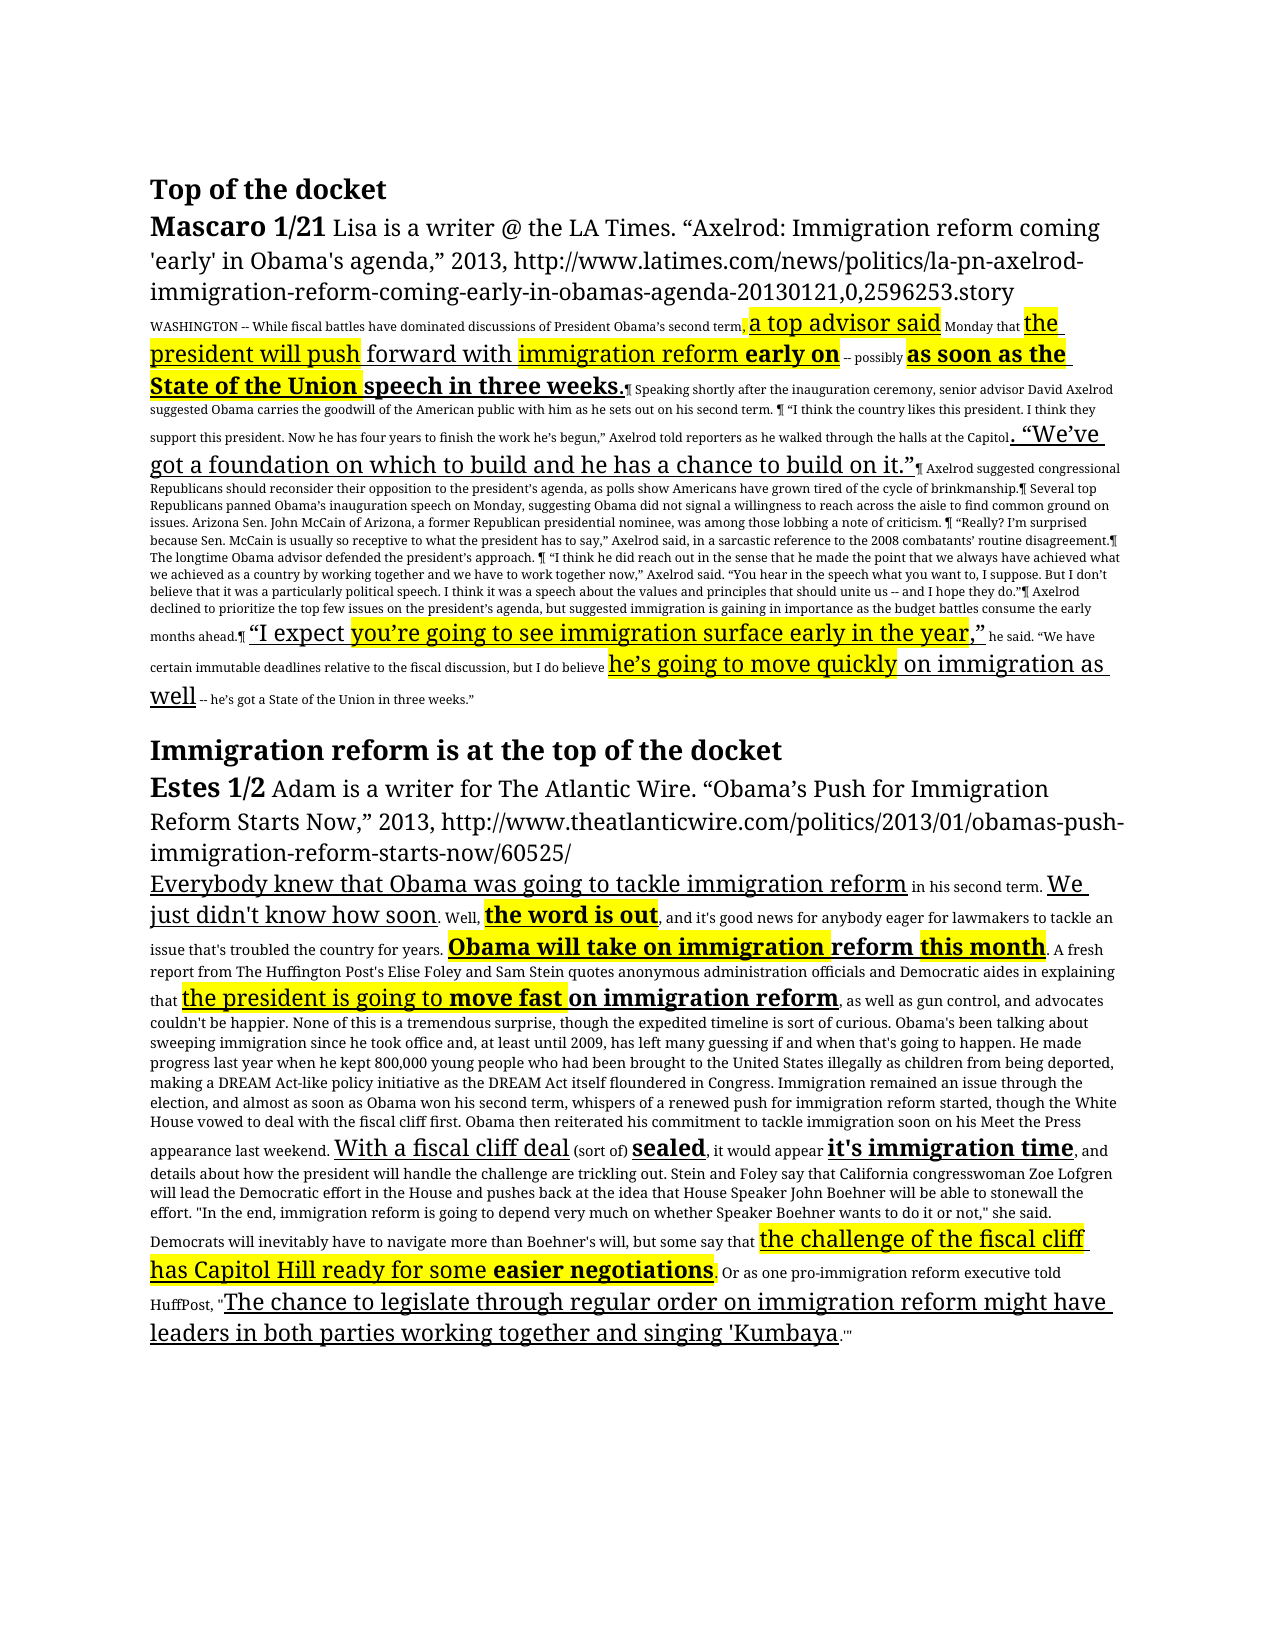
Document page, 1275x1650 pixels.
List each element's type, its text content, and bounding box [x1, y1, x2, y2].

subtitle Top of the docket [150, 171, 1125, 208]
text Estes 1/2 Adam is a writer for The Atlantic Wire. “Obama’s Push for Immigration Reform Starts Now,” 2013, http://www.theatlanticwire.com/politics/2013/01/obamas-push-immigration-reform-starts-now/60525/ [150, 768, 1125, 868]
subtitle Immigration reform is at the top of the docket [150, 732, 1125, 768]
text Mascaro 1/21 Lisa is a writer @ the LA Times. “Axelrod: Immigration reform coming 'early' in Obama's agenda,” 2013, http://www.latimes.com/news/politics/la-pn-axelrod-immigration-reform-coming-early-in-obamas-agenda-20130121,0,2596253.story [150, 208, 1125, 307]
text Everybody knew that Obama was going to tackle immigration reform in his second term. We just didn't know how soon. Well, the word is out, and it's good news for anybody eager for lawmakers to tackle an issue that's troubled the country for years. Obama will take on immigration reform this month. A fresh report from The Huffington Post's Elise Foley and Sam Stein quotes anonymous administration officials and Democratic aides in explaining that the president is going to move fast on immigration reform, as well as gun control, and advocates couldn't be happier. None of this is a tremendous surprise, though the expedited timeline is sort of curious. Obama's been talking about sweeping immigration since he took office and, at least until 2009, has left many guessing if and when that's going to happen. He made progress last year when he kept 800,000 young people who had been brought to the United States illegally as children from being deported, making a DREAM Act-like policy initiative as the DREAM Act itself floundered in Congress. Immigration remained an issue through the election, and almost as soon as Obama won his second term, whispers of a renewed push for immigration reform started, though the White House vowed to deal with the fiscal cliff first. Obama then reiterated his commitment to tackle immigration soon on his Meet the Press appearance last weekend. With a fiscal cliff deal (sort of) sealed, it would appear it's immigration time, and details about how the president will handle the challenge are trickling out. Stein and Foley say that California congresswoman Zoe Lofgren will lead the Democratic effort in the House and pushes back at the idea that House Speaker John Boehner will be able to stonewall the effort. "In the end, immigration reform is going to depend very much on whether Speaker Boehner wants to do it or not," she said. Democrats will inevitably have to navigate more than Boehner's will, but some say that the challenge of the fiscal cliff has Capitol Hill ready for some easier negotiations. Or as one pro-immigration reform executive told HuffPost, "The chance to legislate through regular order on immigration reform might have leaders in both parties working together and singing 'Kumbaya.'" [150, 868, 1125, 1348]
text WASHINGTON -- While fiscal battles have dominated discussions of President Obama’s second term, a top advisor said Monday that the president will push forward with immigration reform early on -- possibly as soon as the State of the Union speech in three weeks.¶ Speaking shortly after the inauguration ceremony, senior advisor David Axelrod suggested Obama carries the goodwill of the American public with him as he sets out on his second term. ¶ “I think the country likes this president. I think they support this president. Now he has four years to finish the work he’s begun,” Axelrod told reporters as he walked through the halls at the Capitol. “We’ve got a foundation on which to build and he has a chance to build on it.”¶ Axelrod suggested congressional Republicans should reconsider their opposition to the president’s agenda, as polls show Americans have grown tired of the cycle of brinkmanship.¶ Several top Republicans panned Obama’s inauguration speech on Monday, suggesting Obama did not signal a willingness to reach across the aisle to find common ground on issues. Arizona Sen. John McCain of Arizona, a former Republican presidential nominee, was among those lobbing a note of criticism. ¶ “Really? I’m surprised because Sen. McCain is usually so receptive to what the president has to say,” Axelrod said, in a sarcastic reference to the 2008 combatants’ routine disagreement.¶ The longtime Obama advisor defended the president’s approach. ¶ “I think he did reach out in the sense that he made the point that we always have achieved what we achieved as a country by working together and we have to work together now,” Axelrod said. “You hear in the speech what you want to, I suppose. But I don’t believe that it was a particularly political speech. I think it was a speech about the values and principles that should unite us -- and I hope they do.”¶ Axelrod declined to prioritize the top few issues on the president’s agenda, but suggested immigration is gaining in importance as the budget battles consume the early months ahead.¶ “I expect you’re going to see immigration surface early in the year,” he said. “We have certain immutable deadlines relative to the fiscal discussion, but I do believe he’s going to move quickly on immigration as well -- he’s got a State of the Union in three weeks.” [150, 307, 1125, 711]
